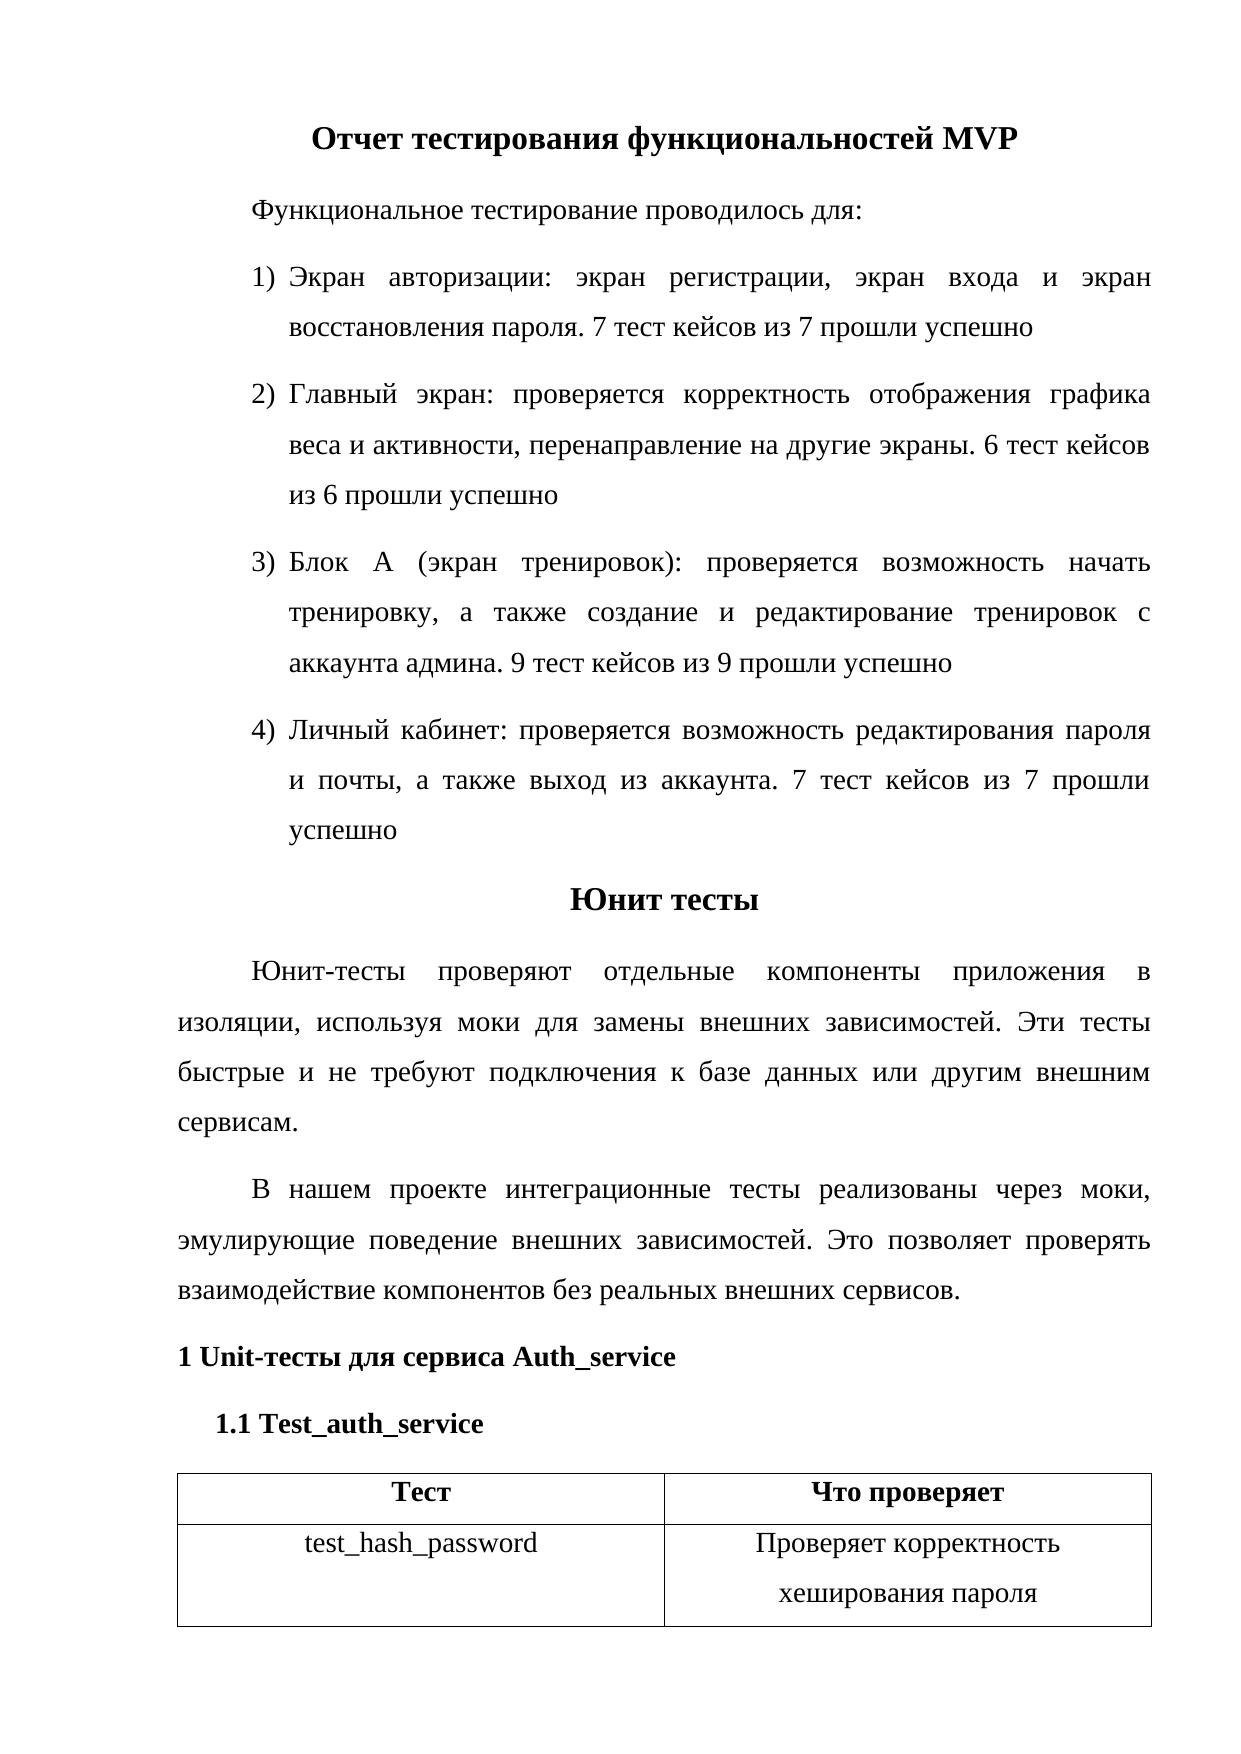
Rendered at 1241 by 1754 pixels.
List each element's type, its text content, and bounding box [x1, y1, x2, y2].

table_header Тест [178, 1474, 664, 1524]
list Блок А (экран тренировок): проверяется возможность начать тренировку, а также создание и редактирование тренировок с аккаунта админа. 9 тест кейсов из 9 прошли успешно [251, 544, 1152, 678]
text В нашем проекте интеграционные тесты реализованы через моки, эмулирующие поведение внешних зависимостей. Это позволяет проверять взаимодействие компонентов без реальных внешних сервисов. [177, 1171, 1152, 1306]
list Главный экран: проверяется корректность отображения графика веса и активности, перенаправление на другие экраны. 6 тест кейсов из 6 прошли успешно [251, 377, 1152, 511]
text Test_auth_service [215, 1406, 1152, 1439]
text Юнит тесты [177, 879, 1152, 918]
text Функциональное тестирование проводилось для: [177, 192, 1152, 226]
text Юнит-тесты проверяют отдельные компоненты приложения в изоляции, используя моки для замены внешних зависимостей. Эти тесты быстрые и не требуют подключения к базе данных или другим внешним сервисам. [177, 953, 1152, 1138]
table_header Что проверяет [665, 1474, 1151, 1524]
list Личный кабинет: проверяется возможность редактирования пароля и почты, а также выход из аккаунта. 7 тест кейсов из 7 прошли успешно [251, 712, 1152, 846]
table_cell Проверяет корректность хеширования пароля [665, 1525, 1151, 1626]
text Unit-тесты для сервиса Auth_service [177, 1339, 1152, 1373]
table_cell test_hash_password [178, 1525, 664, 1626]
list Экран авторизации: экран регистрации, экран входа и экран восстановления пароля. 7 тест кейсов из 7 прошли успешно [251, 259, 1152, 343]
text Отчет тестирования функциональностей MVP [177, 118, 1152, 156]
